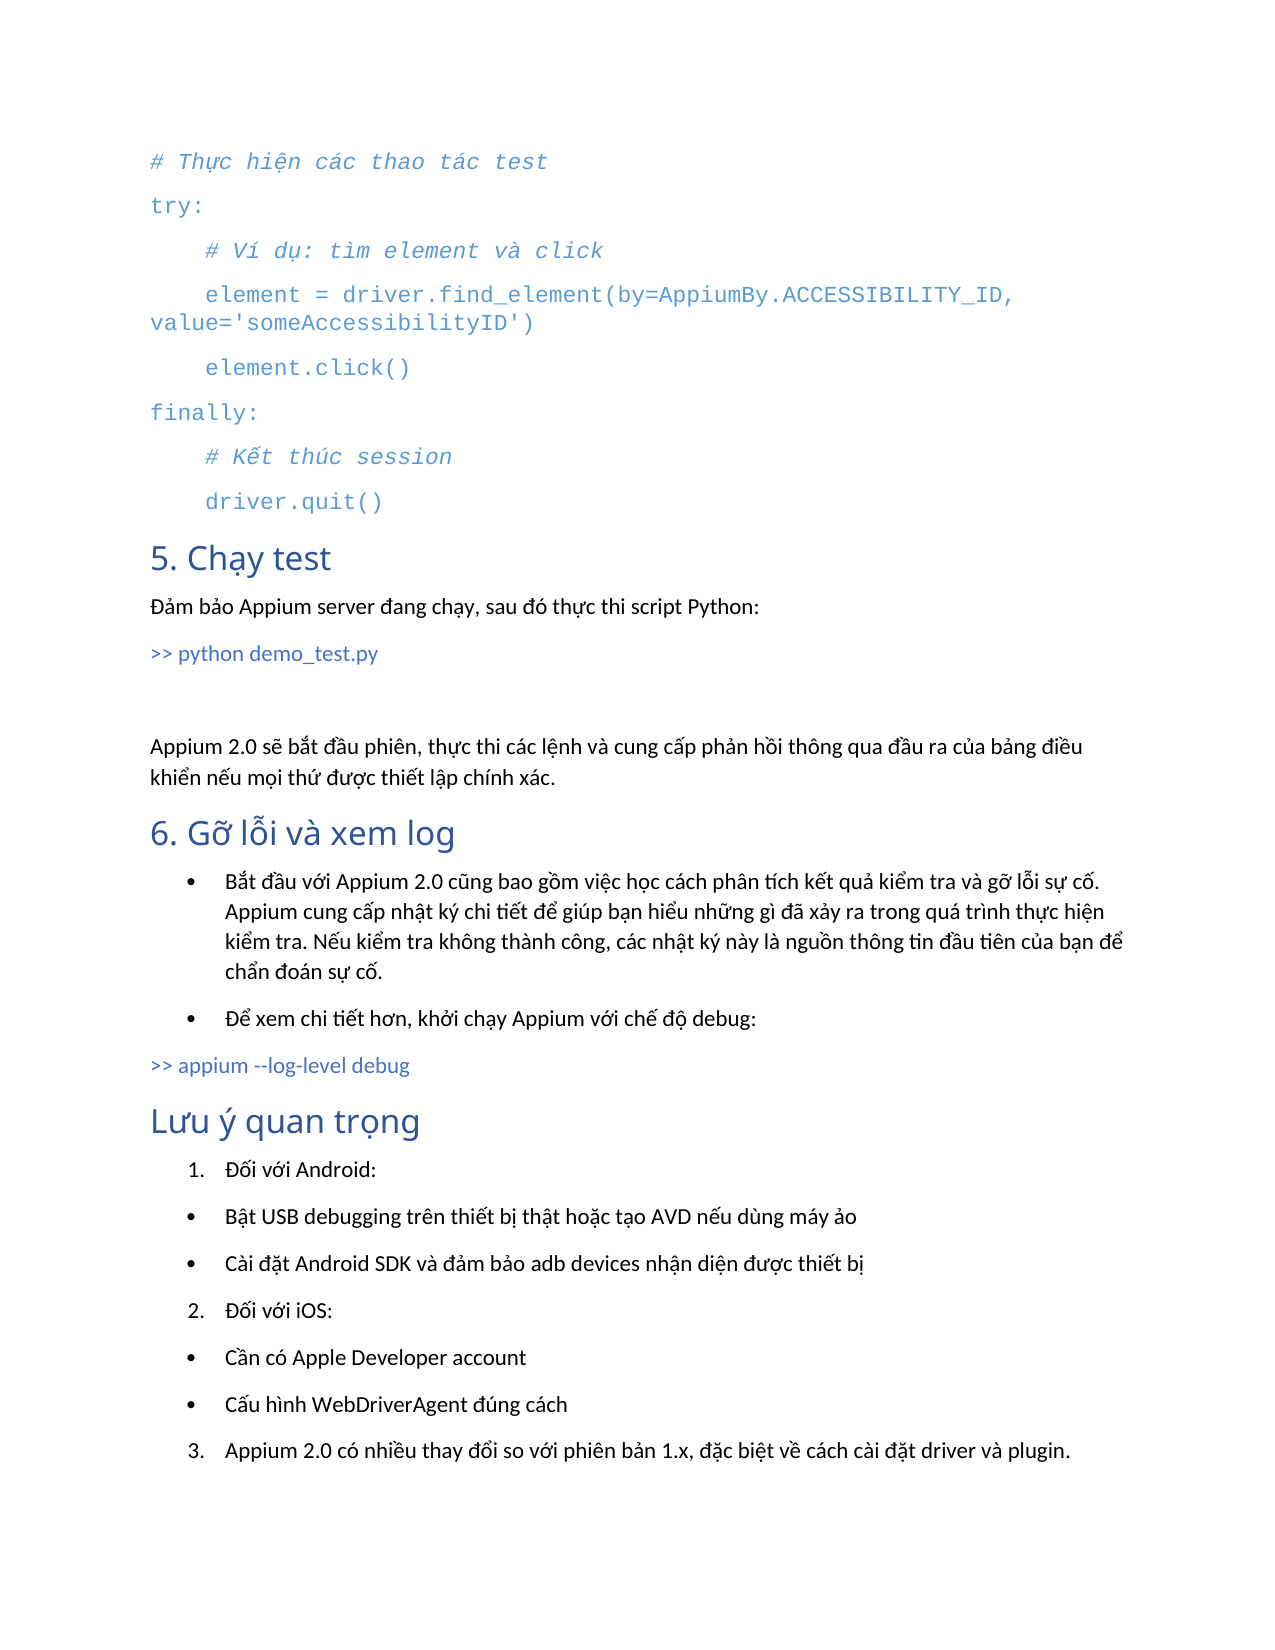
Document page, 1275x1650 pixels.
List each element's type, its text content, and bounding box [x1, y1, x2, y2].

list Đối với Android: [187, 1155, 1125, 1183]
text element = driver.find_element(by=AppiumBy.ACCESSIBILITY_ID, value='someAccessibilityID') [150, 284, 1125, 338]
list Bật USB debugging trên thiết bị thật hoặc tạo AVD nếu dùng máy ảo [187, 1202, 1125, 1230]
subtitle Lưu ý quan trọng [150, 1098, 1125, 1143]
text Appium 2.0 sẽ bắt đầu phiên, thực thi các lệnh và cung cấp phản hồi thông qua đầu ra của bảng điều khiển nếu mọi thứ được thiết lập chính xác. [150, 732, 1125, 791]
text # Ví dụ: tìm element và click [150, 239, 1125, 265]
subtitle 5. Chạy test [150, 534, 1125, 580]
subtitle 6. Gỡ lỗi và xem log [150, 809, 1125, 855]
text >> appium --log-level debug [150, 1051, 1125, 1079]
text # Kết thúc session [150, 445, 1125, 471]
text >> python demo_test.py [150, 639, 1125, 667]
text # Thực hiện các thao tác test [150, 150, 1125, 176]
text finally: [150, 401, 1125, 427]
list Đối với iOS: [187, 1296, 1125, 1324]
list Appium 2.0 có nhiều thay đổi so với phiên bản 1.x, đặc biệt về cách cài đặt driver và plugin. [187, 1437, 1125, 1465]
list Để xem chi tiết hơn, khởi chạy Appium với chế độ debug: [187, 1004, 1125, 1032]
list Cần có Apple Developer account [187, 1343, 1125, 1371]
text driver.quit() [150, 490, 1125, 516]
list Cài đặt Android SDK và đảm bảo adb devices nhận diện được thiết bị [187, 1249, 1125, 1277]
text Đảm bảo Appium server đang chạy, sau đó thực thi script Python: [150, 592, 1125, 620]
list Bắt đầu với Appium 2.0 cũng bao gồm việc học cách phân tích kết quả kiểm tra và gỡ lỗi sự cố. Appium cung cấp nhật ký chi tiết để giúp bạn hiểu những gì đã xảy ra trong quá trình thực hiện kiểm tra. Nếu kiểm tra không thành công, các nhật ký này là nguồn thông tin đầu tiên của bạn để chẩn đoán sự cố. [187, 867, 1125, 986]
text element.click() [150, 356, 1125, 382]
text try: [150, 194, 1125, 221]
list Cấu hình WebDriverAgent đúng cách [187, 1390, 1125, 1418]
